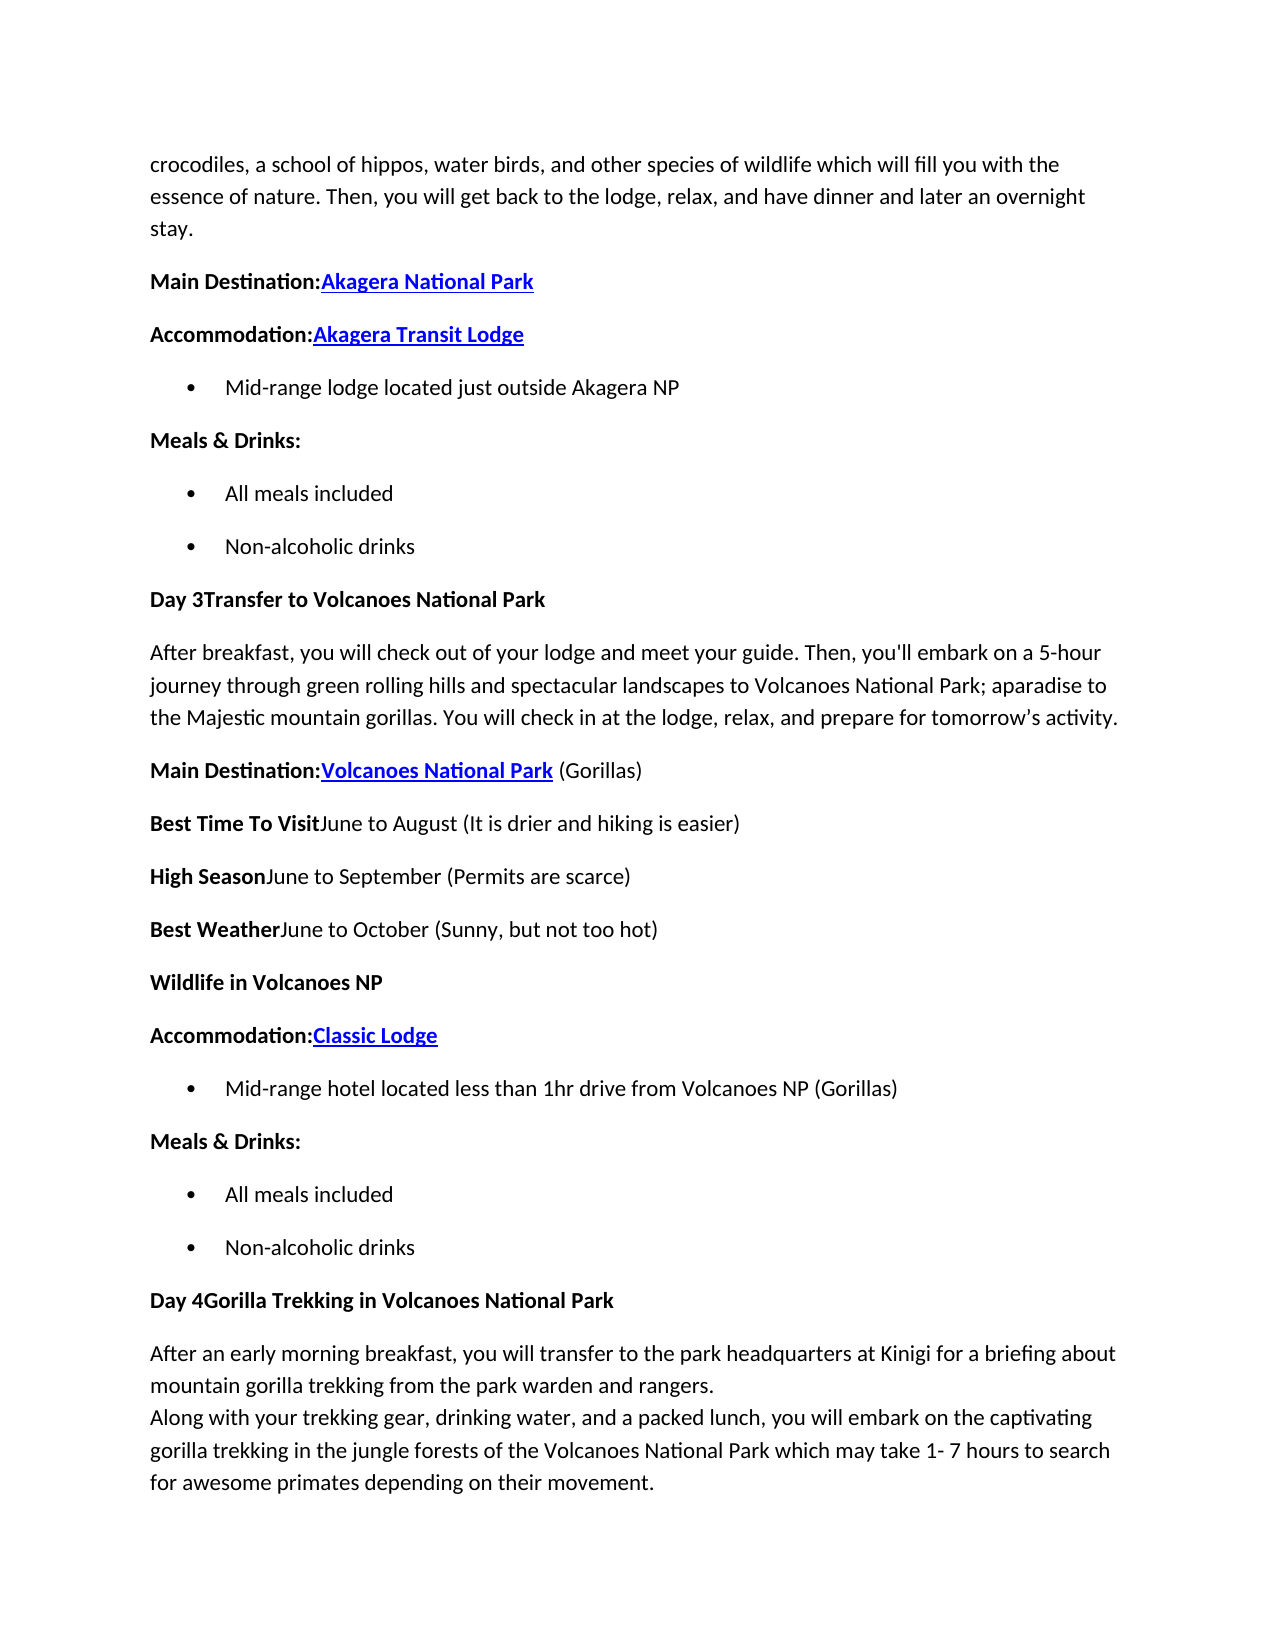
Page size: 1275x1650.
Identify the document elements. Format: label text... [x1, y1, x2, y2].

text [150, 150, 1125, 242]
text Main Destination:Akagera National Park [150, 267, 1125, 295]
text Wildlife in Volcanoes NP [150, 968, 1125, 996]
list Mid-range lodge located just outside Akagera NP [187, 373, 1125, 401]
text Best Time To VisitJune to August (It is drier and hiking is easier) [150, 809, 1125, 837]
list Non-alcoholic drinks [187, 532, 1125, 561]
list All meals included [187, 1180, 1125, 1208]
text Best WeatherJune to October (Sunny, but not too hot) [150, 915, 1125, 943]
text Meals & Drinks: [150, 1127, 1125, 1155]
text Meals & Drinks: [150, 426, 1125, 454]
text Day 4Gorilla Trekking in Volcanoes National Park [150, 1286, 1125, 1314]
text Day 3Transfer to Volcanoes National Park [150, 586, 1125, 613]
text Accommodation:Akagera Transit Lodge [150, 320, 1125, 348]
list Mid-range hotel located less than 1hr drive from Volcanoes NP (Gorillas) [187, 1074, 1125, 1102]
list All meals included [187, 479, 1125, 507]
text After breakfast, you will check out of your lodge and meet your guide. Then, you'll embark on a 5-hour journey through green rolling hills and spectacular landscapes to Volcanoes National Park; aparadise to the Majestic mountain gorillas. You will check in at the lodge, relax, and prepare for tomorrow’s activity. [150, 638, 1125, 731]
text Accommodation:Classic Lodge [150, 1021, 1125, 1049]
list Non-alcoholic drinks [187, 1233, 1125, 1261]
text High SeasonJune to September (Permits are scarce) [150, 862, 1125, 890]
text Main Destination:Volcanoes National Park (Gorillas) [150, 756, 1125, 784]
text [150, 1339, 1125, 1496]
